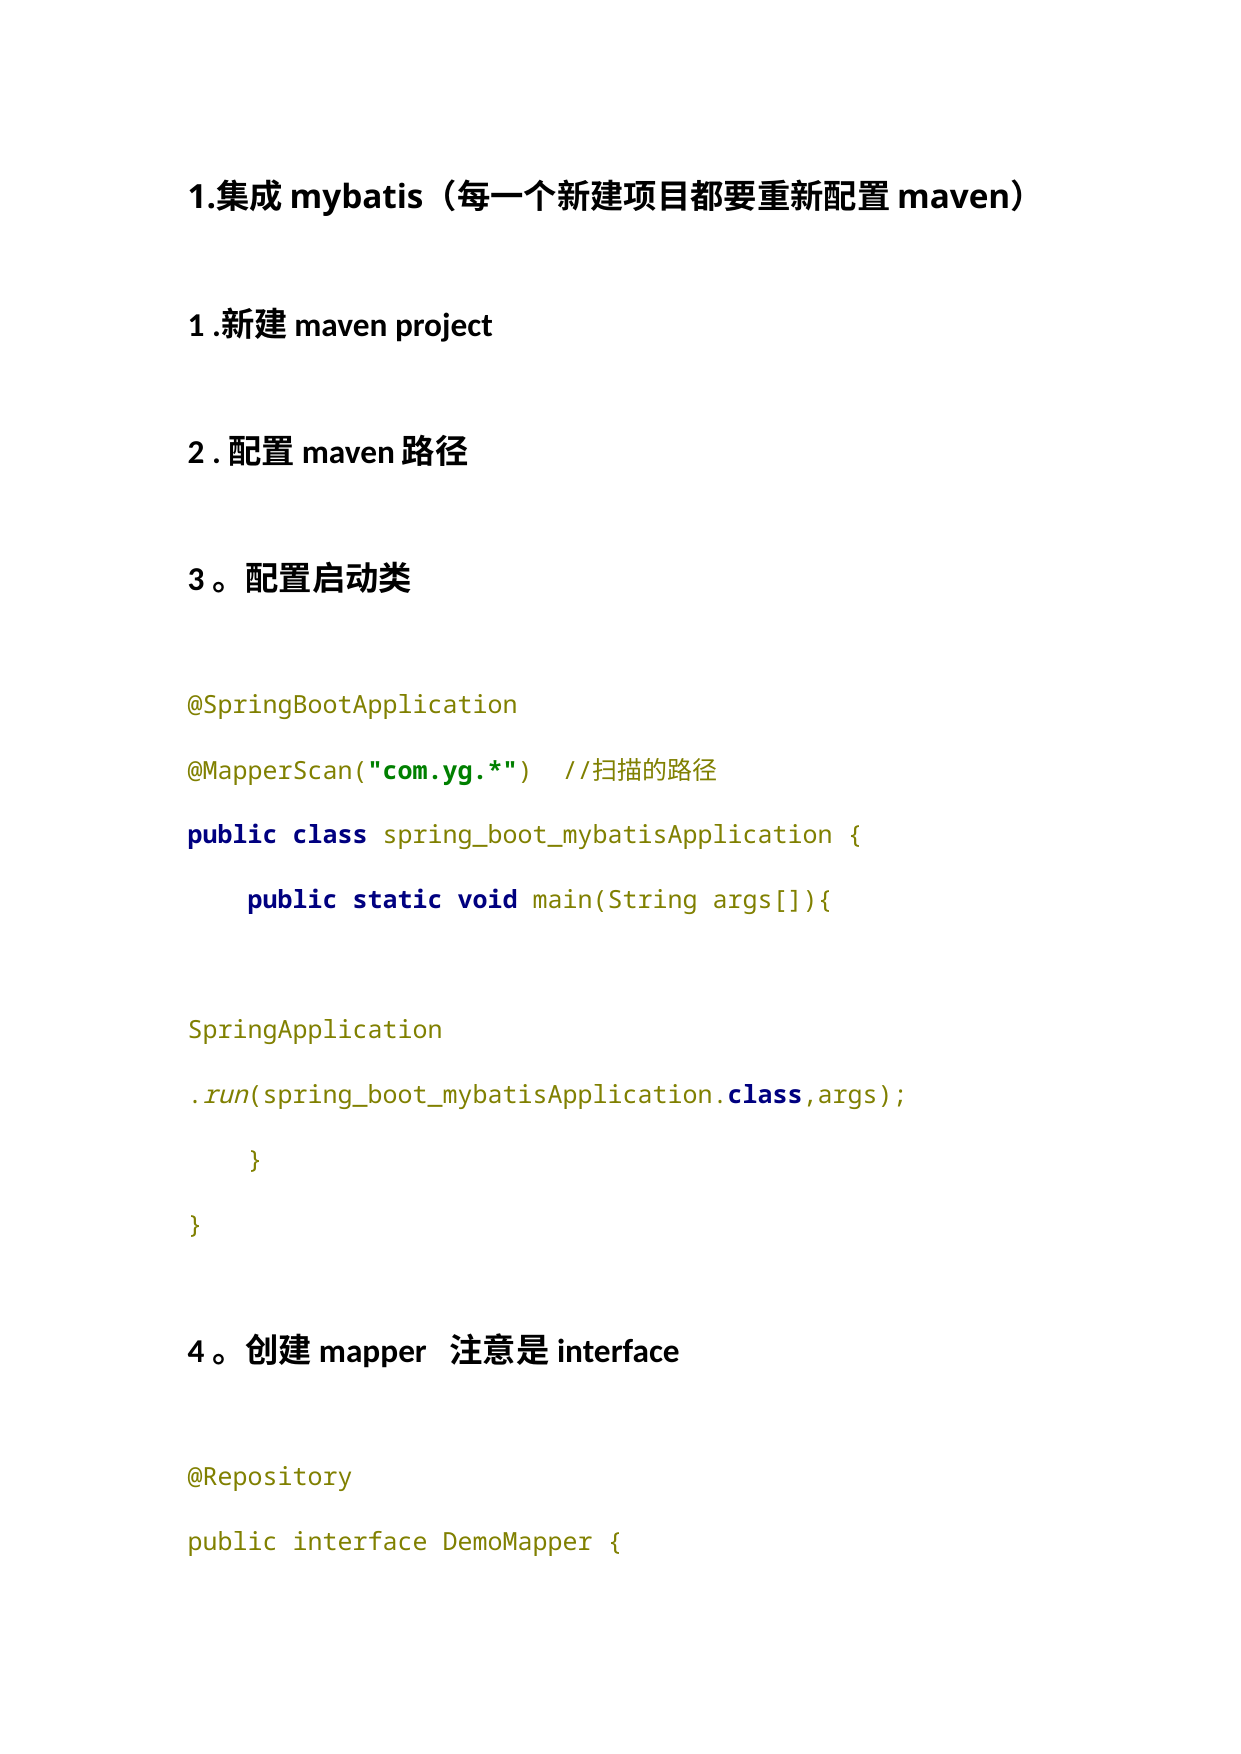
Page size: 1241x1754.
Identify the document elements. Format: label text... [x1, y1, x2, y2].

text @Repository [187, 1443, 1053, 1508]
subtitle 1 .新建maven project [187, 289, 1053, 354]
subtitle 1.集成mybatis（每一个新建项目都要重新配置maven） [187, 162, 1053, 227]
text @SpringBootApplication @MapperScan("com.yg.*") //扫描的路径 public class spring_boot_mybatisApplication { public static void main(String args[]){ SpringApplication.run(spring_boot_mybatisApplication.class,args); } } [187, 671, 1053, 1256]
subtitle 2 . 配置maven路径 [187, 417, 1053, 482]
text public interface DemoMapper { [187, 1508, 1053, 1573]
subtitle 3 。配置启动类 [187, 544, 1053, 609]
subtitle 4 。创建mapper 注意是 interface [187, 1316, 1053, 1381]
